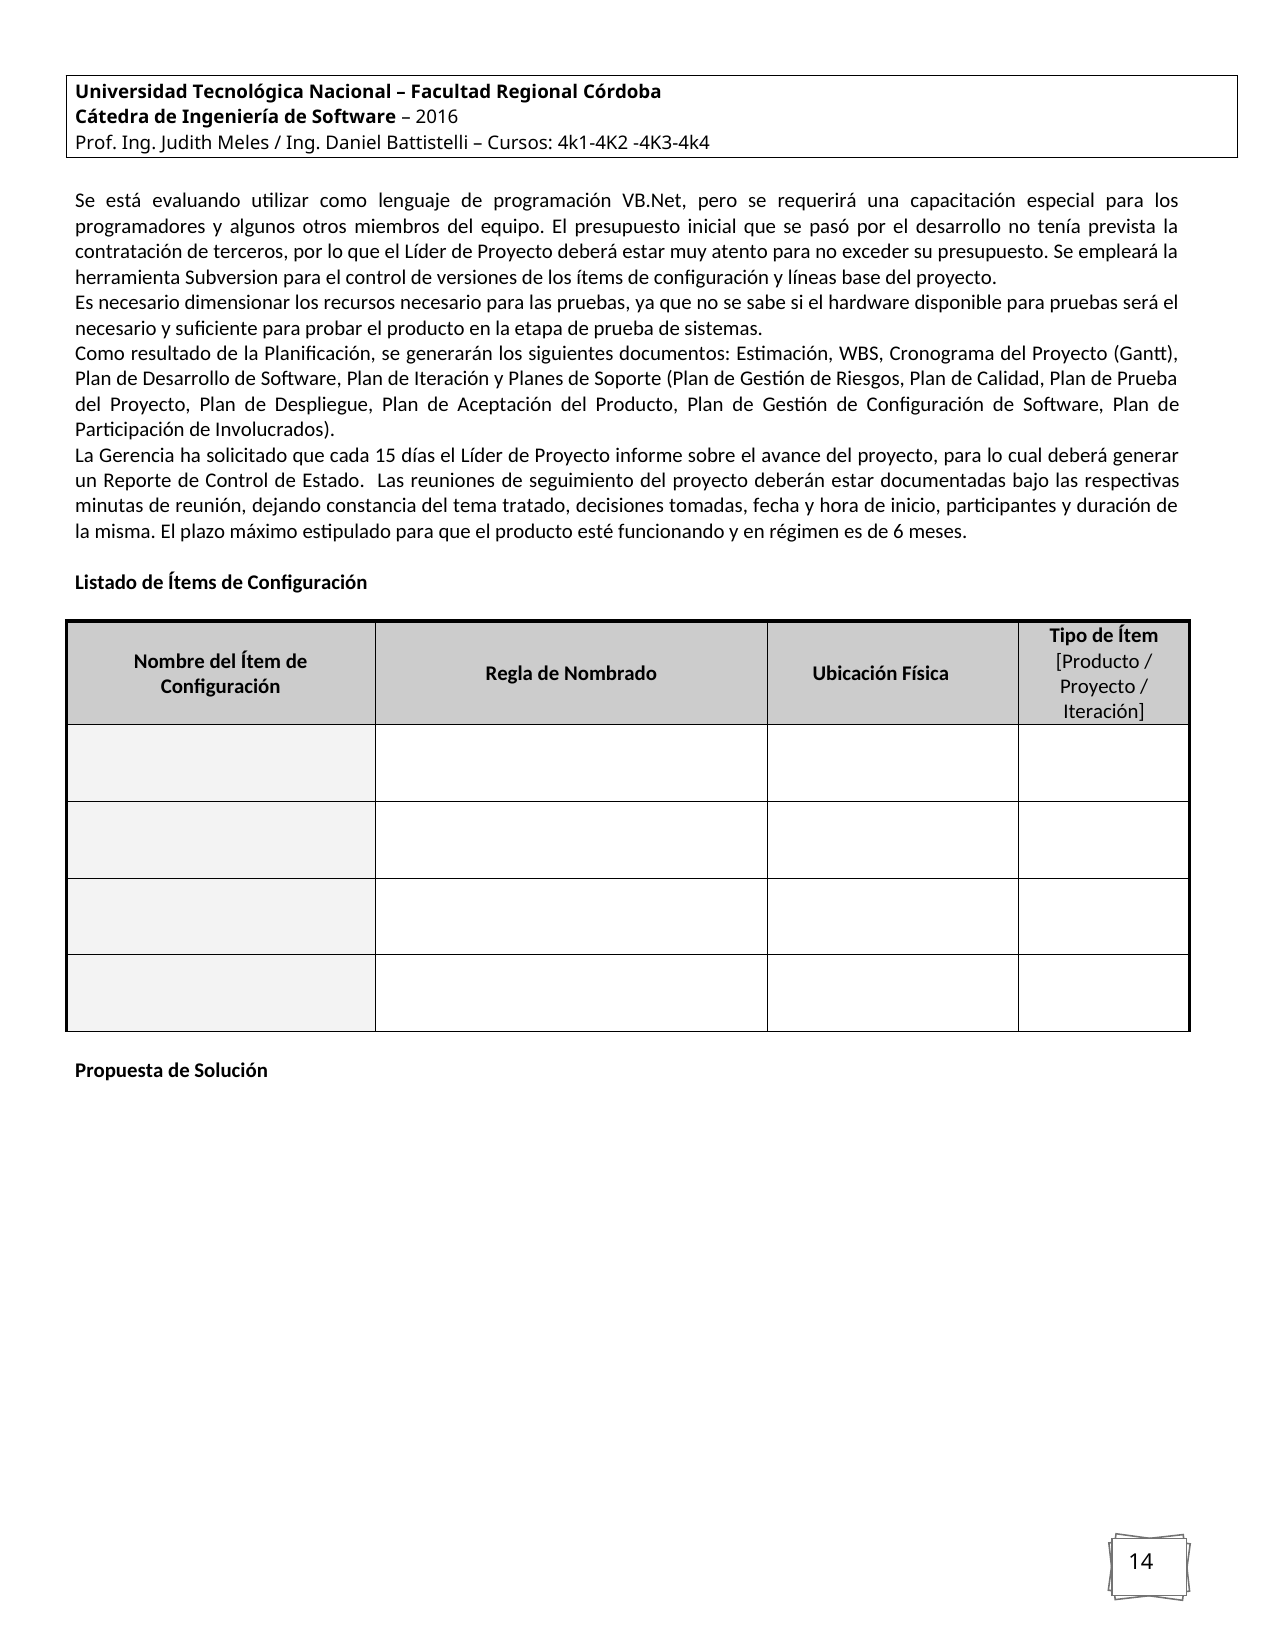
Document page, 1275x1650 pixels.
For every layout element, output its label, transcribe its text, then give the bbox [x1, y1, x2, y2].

table_cell [376, 879, 767, 954]
text Como resultado de la Planificación, se generarán los siguientes documentos: Estimación, WBS, Cronograma del Proyecto (Gantt), Plan de Desarrollo de Software, Plan de Iteración y Planes de Soporte (Plan de Gestión de Riesgos, Plan de Calidad, Plan de Prueba del Proyecto, Plan de Despliegue, Plan de Aceptación del Producto, Plan de Gestión de Configuración de Software, Plan de Participación de Involucrados). [75, 340, 1181, 442]
table_header Ubicación Física [768, 623, 1018, 724]
table_cell [1019, 955, 1188, 1031]
text Se está evaluando utilizar como lenguaje de programación VB.Net, pero se requerirá una capacitación especial para los programadores y algunos otros miembros del equipo. El presupuesto inicial que se pasó por el desarrollo no tenía prevista la contratación de terceros, por lo que el Líder de Proyecto deberá estar muy atento para no exceder su presupuesto. Se empleará la herramienta Subversion para el control de versiones de los ítems de configuración y líneas base del proyecto. [75, 188, 1181, 289]
text La Gerencia ha solicitado que cada 15 días el Líder de Proyecto informe sobre el avance del proyecto, para lo cual deberá generar un Reporte de Control de Estado. Las reuniones de seguimiento del proyecto deberán estar documentadas bajo las respectivas minutas de reunión, dejando constancia del tema tratado, decisiones tomadas, fecha y hora de inicio, participantes y duración de la misma. El plazo máximo estipulado para que el producto esté funcionando y en régimen es de 6 meses. [75, 442, 1181, 543]
table_cell [1019, 879, 1188, 954]
table_cell [376, 725, 767, 801]
table_cell [376, 802, 767, 878]
text Propuesta de Solución [75, 1057, 1181, 1082]
table_cell [768, 879, 1018, 954]
table_header Tipo de Ítem [Producto / Proyecto / Iteración] [1019, 623, 1188, 724]
text Listado de Ítems de Configuración [75, 569, 1181, 594]
text Es necesario dimensionar los recursos necesario para las pruebas, ya que no se sabe si el hardware disponible para pruebas será el necesario y suficiente para probar el producto en la etapa de prueba de sistemas. [75, 289, 1181, 340]
table_cell [1019, 802, 1188, 878]
table_cell [68, 955, 375, 1031]
table_header Regla de Nombrado [376, 623, 767, 724]
table_cell [376, 955, 767, 1031]
table_cell [68, 802, 375, 878]
table_cell [768, 725, 1018, 801]
table_header Nombre del Ítem de Configuración [68, 623, 375, 724]
table_cell [68, 879, 375, 954]
table_cell [768, 802, 1018, 878]
table_cell [1019, 725, 1188, 801]
table_cell [68, 725, 375, 801]
table_cell [768, 955, 1018, 1031]
